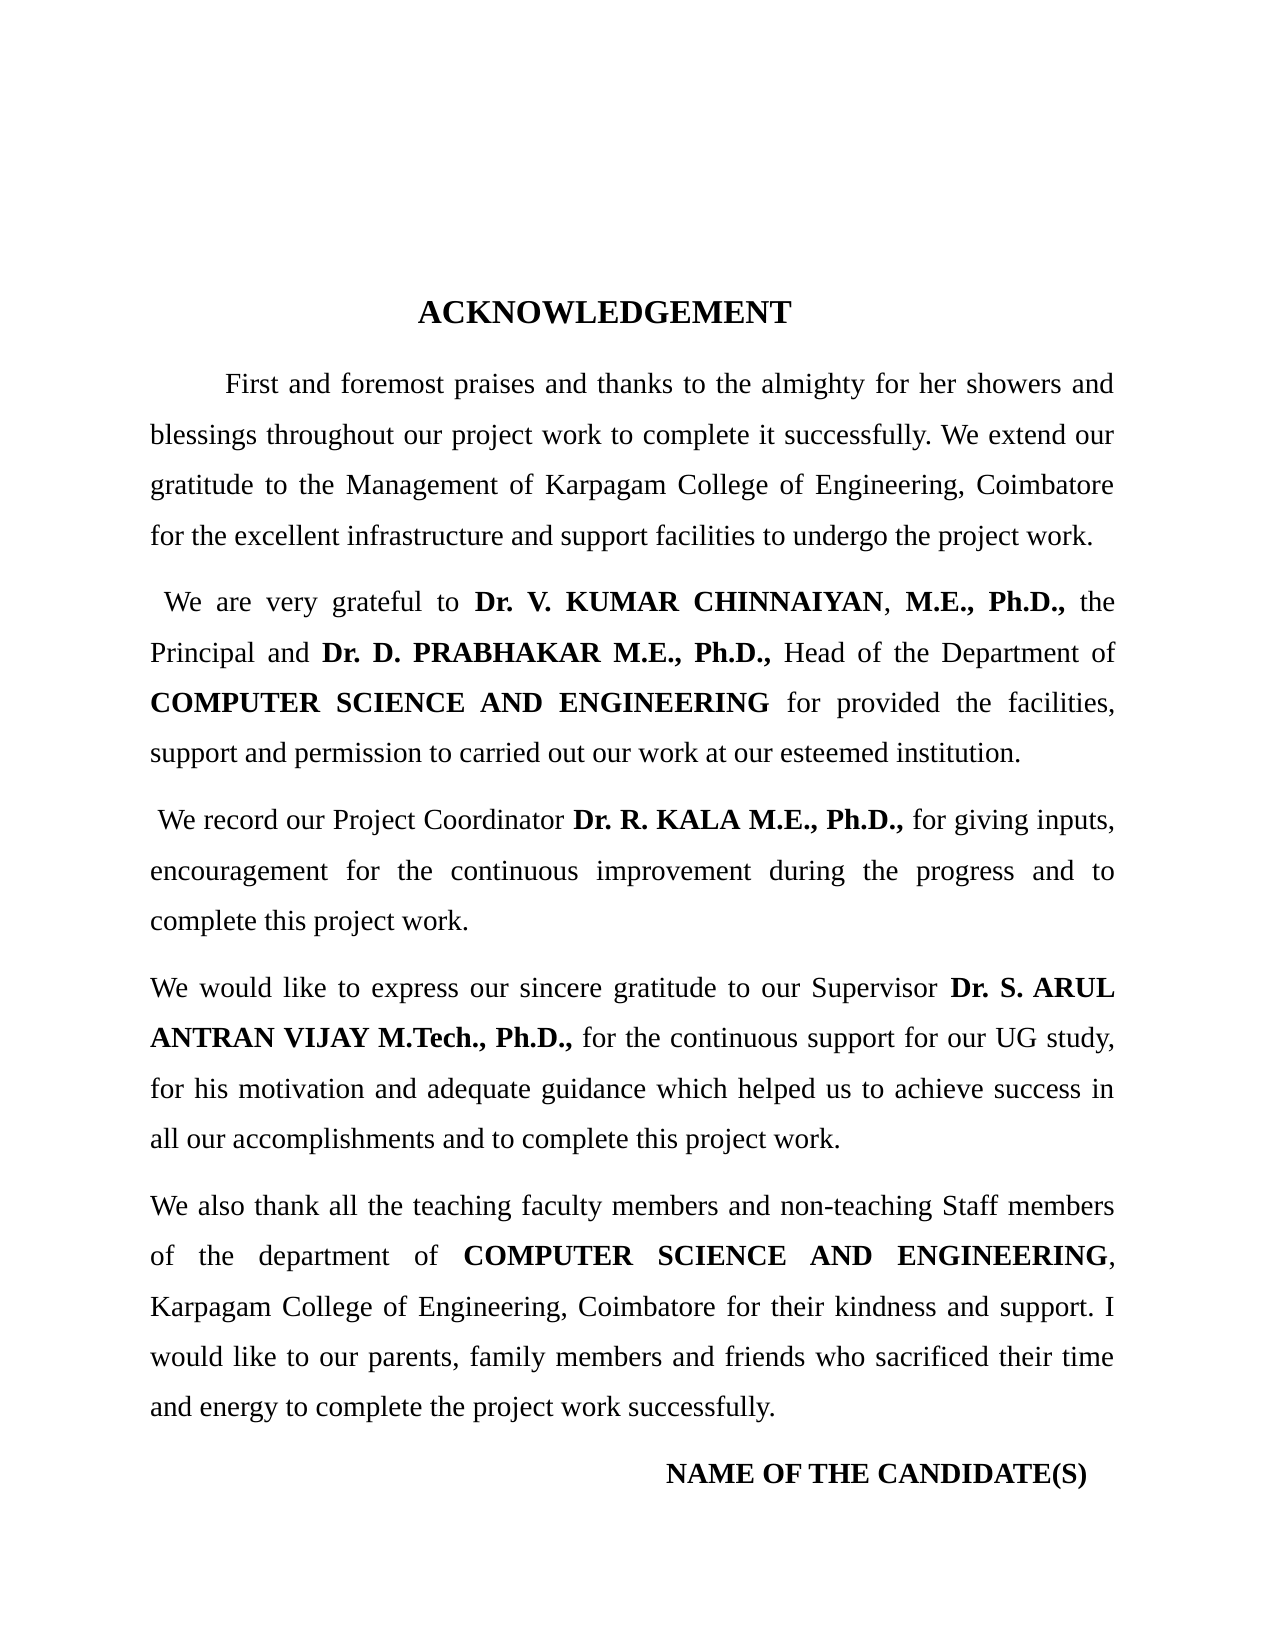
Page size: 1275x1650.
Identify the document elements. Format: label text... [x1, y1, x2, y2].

text We would like to express our sincere gratitude to our Supervisor Dr. S. ARUL ANTRAN VIJAY M.Tech., Ph.D., for the continuous support for our UG study, for his motivation and adequate guidance which helped us to achieve success in all our accomplishments and to complete this project work. [150, 970, 1116, 1154]
text ACKNOWLEDGEMENT [94, 292, 1116, 331]
text First and foremost praises and thanks to the almighty for her showers and blessings throughout our project work to complete it successfully. We extend our gratitude to the Management of Karpagam College of Engineering, Coimbatore for the excellent infrastructure and support facilities to undergo the project work. [150, 367, 1116, 551]
text We are very grateful to Dr. V. KUMAR CHINNAIYAN, M.E., Ph.D., the Principal and Dr. D. PRABHAKAR M.E., Ph.D., Head of the Department of COMPUTER SCIENCE AND ENGINEERING for provided the facilities, support and permission to carried out our work at our esteemed institution. [150, 584, 1116, 769]
text We record our Project Coordinator Dr. R. KALA M.E., Ph.D., for giving inputs, encouragement for the continuous improvement during the progress and to complete this project work. [150, 802, 1116, 937]
text NAME OF THE CANDIDATE(S) [150, 1456, 1116, 1490]
text We also thank all the teaching faculty members and non-teaching Staff members of the department of COMPUTER SCIENCE AND ENGINEERING, Karpagam College of Engineering, Coimbatore for their kindness and support. I would like to our parents, family members and friends who sacrificed their time and energy to complete the project work successfully. [150, 1188, 1116, 1423]
